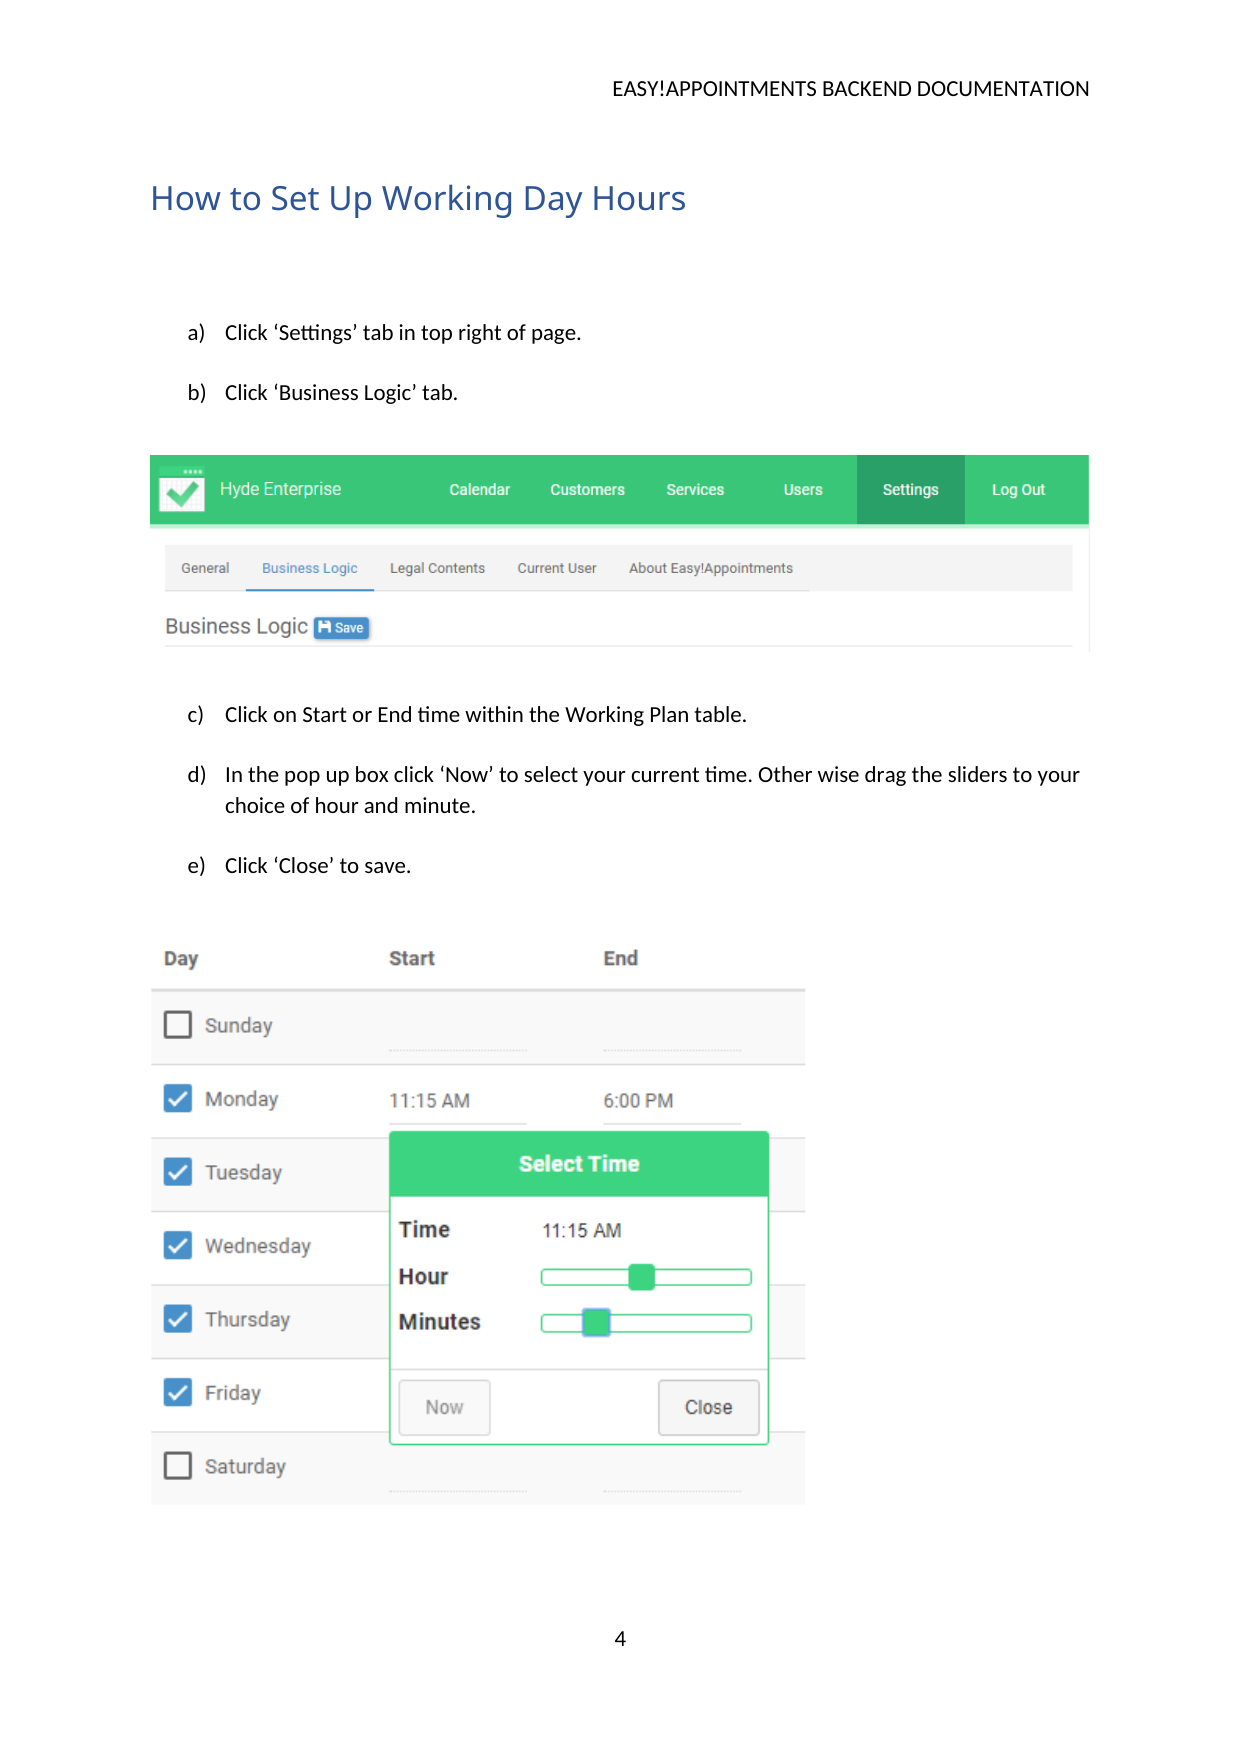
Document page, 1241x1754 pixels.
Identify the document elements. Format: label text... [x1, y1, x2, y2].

picture [150, 928, 818, 1530]
list Click ‘Settings’ tab in top right of page. [187, 318, 1090, 346]
subtitle How to Set Up Working Day Hours [150, 175, 1090, 220]
list Click ‘Close’ to save. [187, 851, 1090, 879]
list Click ‘Business Logic’ tab. [187, 378, 1090, 406]
list Click on Start or End time within the Working Plan table. [187, 700, 1090, 728]
list In the pop up box click ‘Now’ to select your current time. Other wise drag the sliders to your choice of hour and minute. [187, 761, 1090, 819]
picture [150, 455, 1091, 652]
